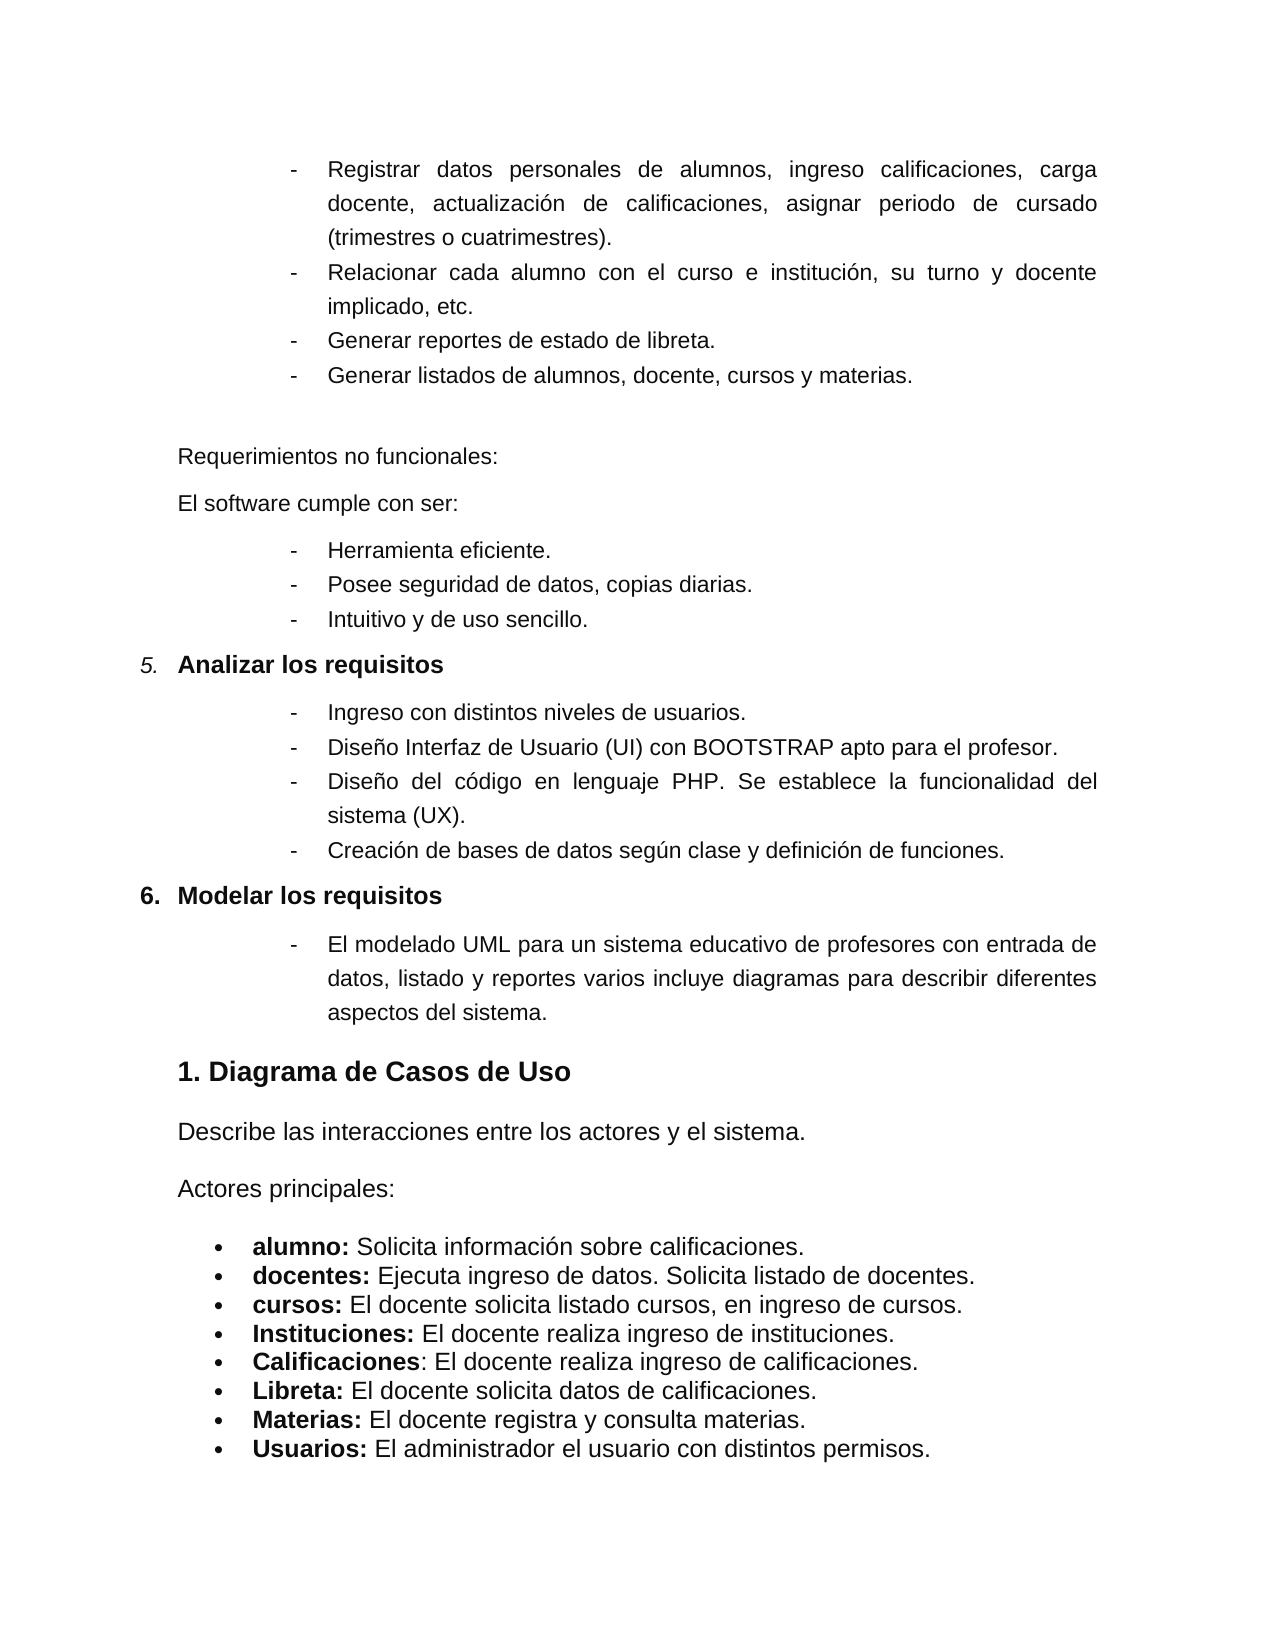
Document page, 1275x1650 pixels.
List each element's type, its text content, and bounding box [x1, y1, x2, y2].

list Diseño Interfaz de Usuario (UI) con BOOTSTRAP apto para el profesor. [290, 726, 1098, 760]
list Intuitivo y de uso sencillo. [290, 598, 1098, 632]
list Usuarios: El administrador el usuario con distintos permisos. [215, 1433, 1098, 1462]
list Instituciones: El docente realiza ingreso de instituciones. [215, 1318, 1098, 1347]
list Generar listados de alumnos, docente, cursos y materias. [290, 354, 1098, 388]
text Actores principales: [177, 1174, 1098, 1203]
list Creación de bases de datos según clase y definición de funciones. [290, 829, 1098, 863]
text 1. Diagrama de Casos de Uso [177, 1055, 1098, 1087]
list Analizar los requisitos [140, 644, 1098, 679]
list Posee seguridad de datos, copias diarias. [290, 563, 1098, 598]
text Describe las interacciones entre los actores y el sistema. [177, 1116, 1098, 1145]
list Calificaciones: El docente realiza ingreso de calificaciones. [215, 1347, 1098, 1376]
list Generar reportes de estado de libreta. [290, 319, 1098, 354]
list cursos: El docente solicita listado cursos, en ingreso de cursos. [215, 1290, 1098, 1318]
text El software cumple con ser: [177, 482, 1098, 516]
list Libreta: El docente solicita datos de calificaciones. [215, 1376, 1098, 1405]
list El modelado UML para un sistema educativo de profesores con entrada de datos, listado y reportes varios incluye diagramas para describir diferentes aspectos del sistema. [290, 923, 1098, 1026]
list Herramienta eficiente. [290, 529, 1098, 563]
text Requerimientos no funcionales: [177, 435, 1098, 469]
list alumno: Solicita información sobre calificaciones. [215, 1232, 1098, 1261]
list Registrar datos personales de alumnos, ingreso calificaciones, carga docente, actualización de calificaciones, asignar periodo de cursado (trimestres o cuatrimestres). [290, 148, 1098, 251]
list Relacionar cada alumno con el curso e institución, su turno y docente implicado, etc. [290, 251, 1098, 319]
list Modelar los requisitos [140, 876, 1098, 910]
list Diseño del código en lenguaje PHP. Se establece la funcionalidad del sistema (UX). [290, 760, 1098, 829]
list docentes: Ejecuta ingreso de datos. Solicita listado de docentes. [215, 1261, 1098, 1290]
list Materias: El docente registra y consulta materias. [215, 1405, 1098, 1433]
list Ingreso con distintos niveles de usuarios. [290, 691, 1098, 726]
